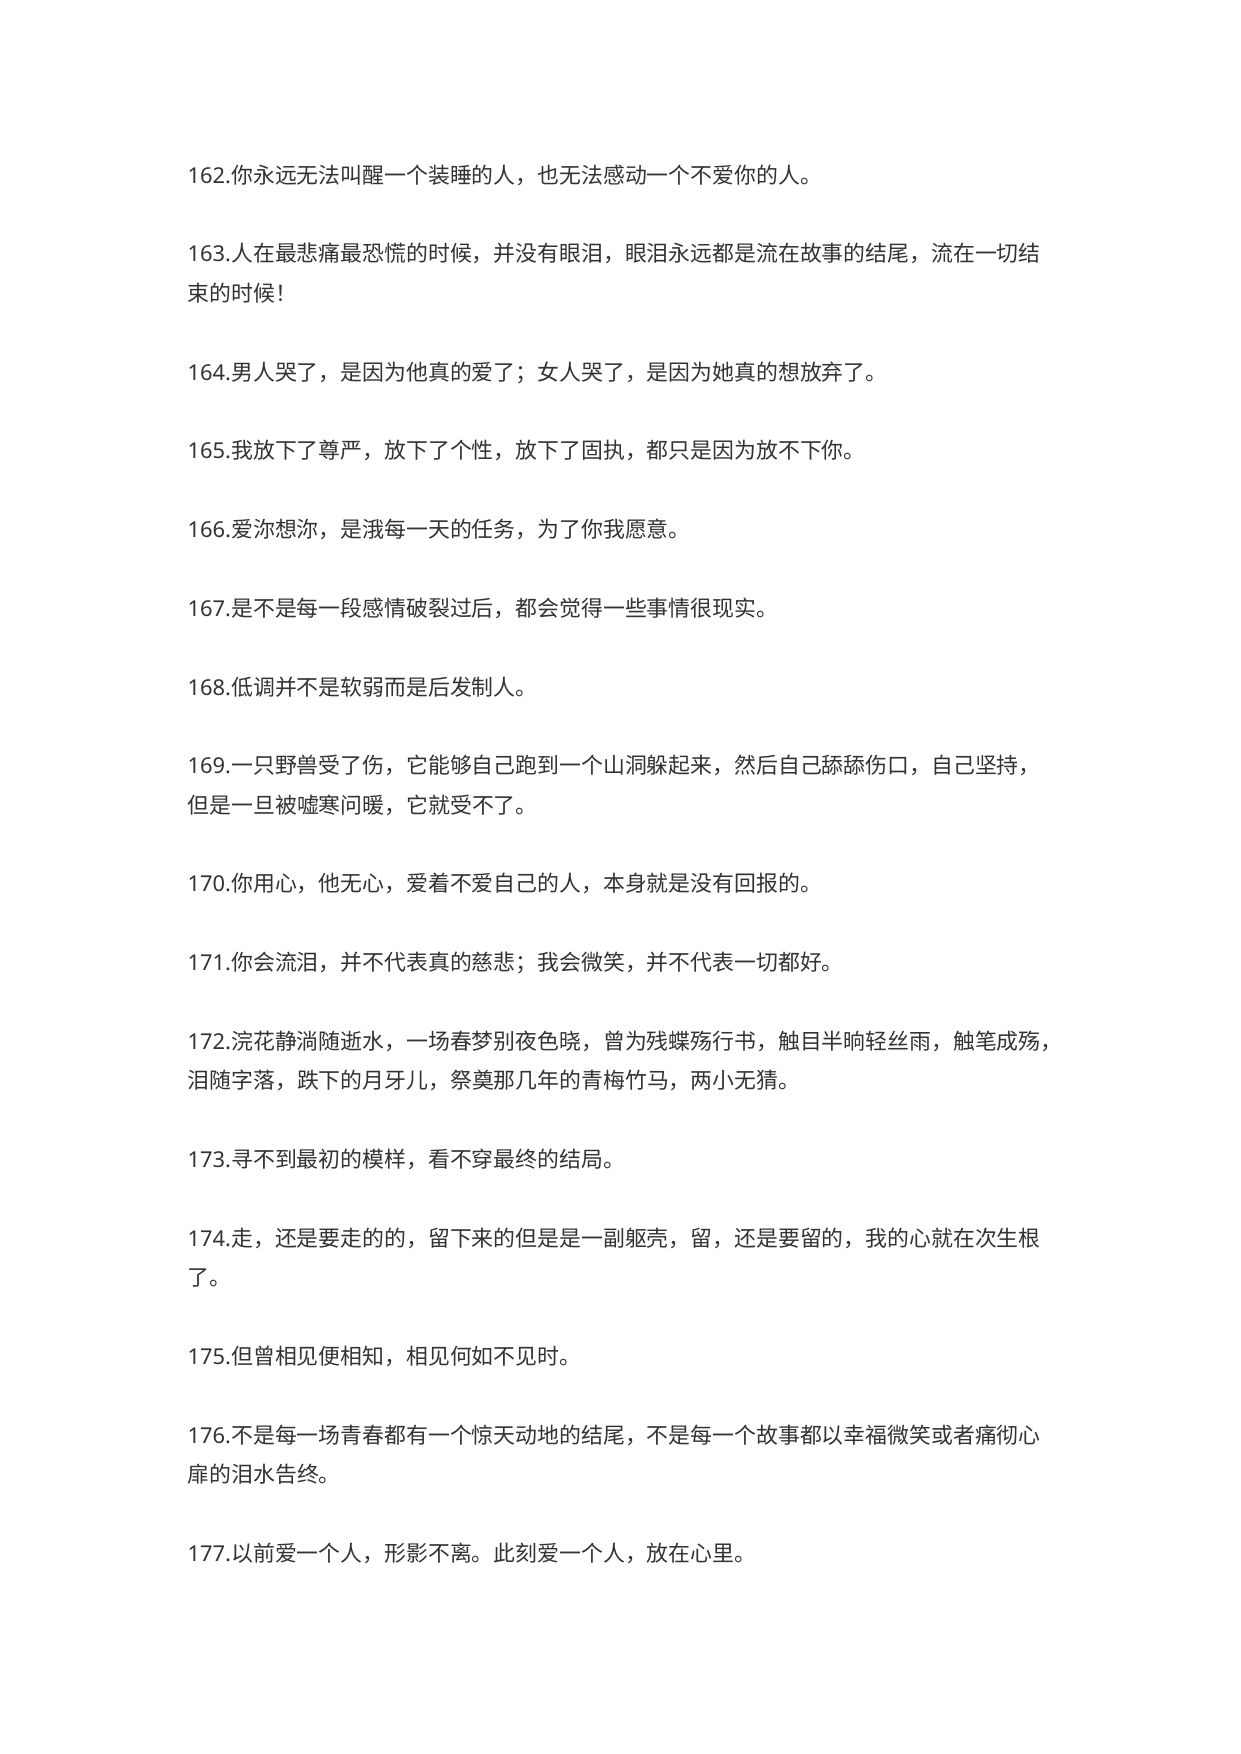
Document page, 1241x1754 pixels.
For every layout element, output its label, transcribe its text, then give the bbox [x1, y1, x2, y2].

text 168.低调并不是软弱而是后发制人。 [187, 662, 1053, 701]
text 171.你会流泪，并不代表真的慈悲；我会微笑，并不代表一切都好。 [187, 937, 1053, 977]
text 172.浣花静淌随逝水，一场春梦别夜色晓，曾为残蝶殇行书，触目半晌轻丝雨，触笔成殇，泪随字落，跌下的月牙儿，祭奠那几年的青梅竹马，两小无猜。 [187, 1016, 1053, 1095]
text 166.爱沵想沵，是涐每一天的任务，为了你我愿意。 [187, 504, 1053, 544]
text 177.以前爱一个人，形影不离。此刻爱一个人，放在心里。 [187, 1528, 1053, 1567]
text 169.一只野兽受了伤，它能够自己跑到一个山洞躲起来，然后自己舔舔伤口，自己坚持，但是一旦被嘘寒问暖，它就受不了。 [187, 741, 1053, 819]
text 162.你永远无法叫醒一个装睡的人，也无法感动一个不爱你的人。 [187, 150, 1053, 189]
text 173.寻不到最初的模样，看不穿最终的结局。 [187, 1134, 1053, 1174]
text 167.是不是每一段感情破裂过后，都会觉得一些事情很现实。 [187, 583, 1053, 622]
text 175.但曾相见便相知，相见何如不见时。 [187, 1331, 1053, 1371]
text 164.男人哭了，是因为他真的爱了；女人哭了，是因为她真的想放弃了。 [187, 347, 1053, 386]
text 174.走，还是要走的的，留下来的但是是一副躯壳，留，还是要留的，我的心就在次生根了。 [187, 1213, 1053, 1292]
text 165.我放下了尊严，放下了个性，放下了固执，都只是因为放不下你。 [187, 426, 1053, 465]
text 176.不是每一场青春都有一个惊天动地的结尾，不是每一个故事都以幸福微笑或者痛彻心扉的泪水告终。 [187, 1410, 1053, 1489]
text 163.人在最悲痛最恐慌的时候，并没有眼泪，眼泪永远都是流在故事的结尾，流在一切结束的时候！ [187, 229, 1053, 307]
text 170.你用心，他无心，爱着不爱自己的人，本身就是没有回报的。 [187, 859, 1053, 898]
